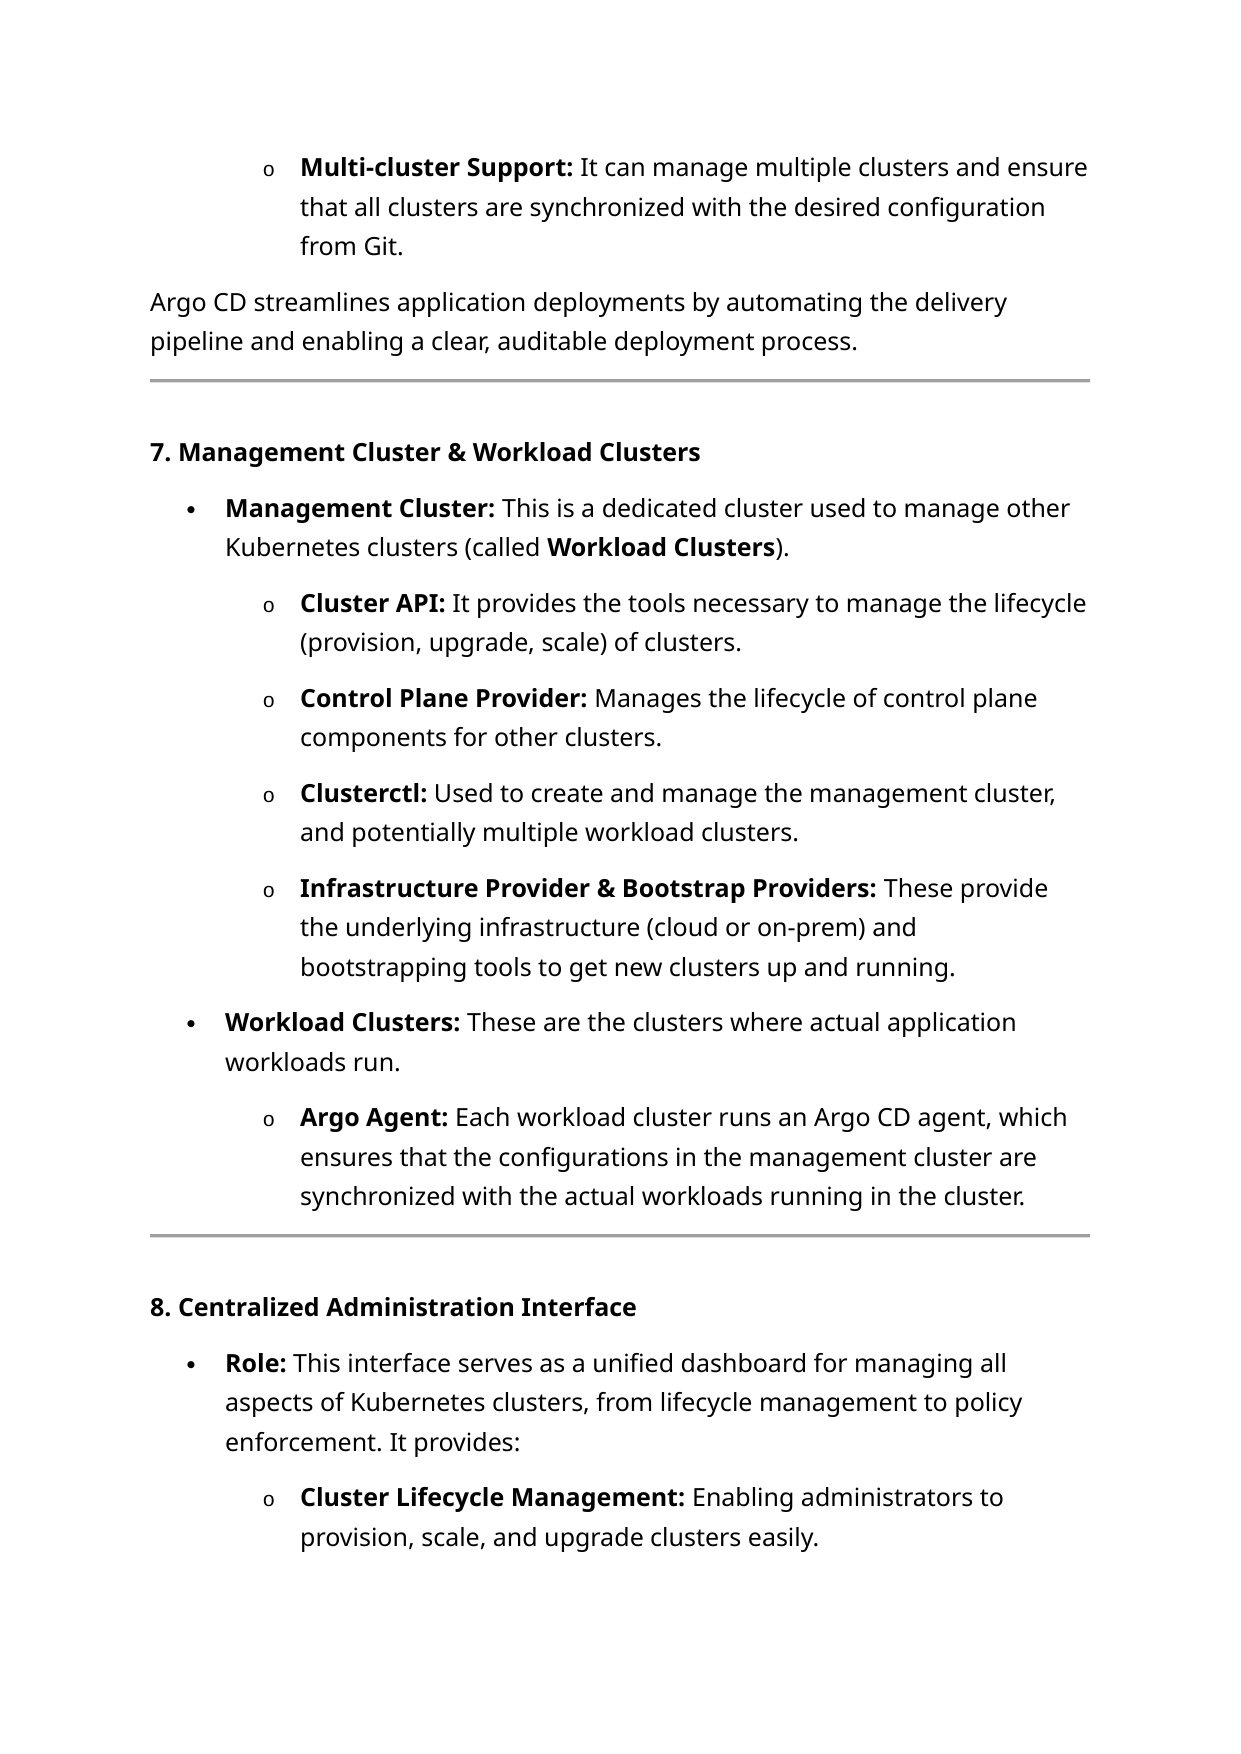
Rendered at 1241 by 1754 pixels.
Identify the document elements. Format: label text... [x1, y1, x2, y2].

list Workload Clusters: These are the clusters where actual application workloads run. [187, 1005, 1090, 1078]
list Argo Agent: Each workload cluster runs an Argo CD agent, which ensures that the configurations in the management cluster are synchronized with the actual workloads running in the cluster. [262, 1100, 1090, 1212]
list Infrastructure Provider & Bootstrap Providers: These provide the underlying infrastructure (cloud or on-prem) and bootstrapping tools to get new clusters up and running. [262, 871, 1090, 983]
list Role: This interface serves as a unified dashboard for managing all aspects of Kubernetes clusters, from lifecycle management to policy enforcement. It provides: [187, 1346, 1090, 1458]
text Argo CD streamlines application deployments by automating the delivery pipeline and enabling a clear, auditable deployment process. [150, 284, 1090, 357]
list Cluster Lifecycle Management: Enabling administrators to provision, scale, and upgrade clusters easily. [262, 1480, 1090, 1553]
text 8. Centralized Administration Interface [150, 1290, 1090, 1324]
list Clusterctl: Used to create and manage the management cluster, and potentially multiple workload clusters. [262, 776, 1090, 849]
list Cluster API: It provides the tools necessary to manage the lifecycle (provision, upgrade, scale) of clusters. [262, 586, 1090, 659]
list Control Plane Provider: Manages the lifecycle of control plane components for other clusters. [262, 681, 1090, 754]
list Multi-cluster Support: It can manage multiple clusters and ensure that all clusters are synchronized with the desired configuration from Git. [262, 150, 1090, 262]
list Management Cluster: This is a dedicated cluster used to manage other Kubernetes clusters (called Workload Clusters). [187, 491, 1090, 564]
text 7. Management Cluster & Workload Clusters [150, 435, 1090, 469]
